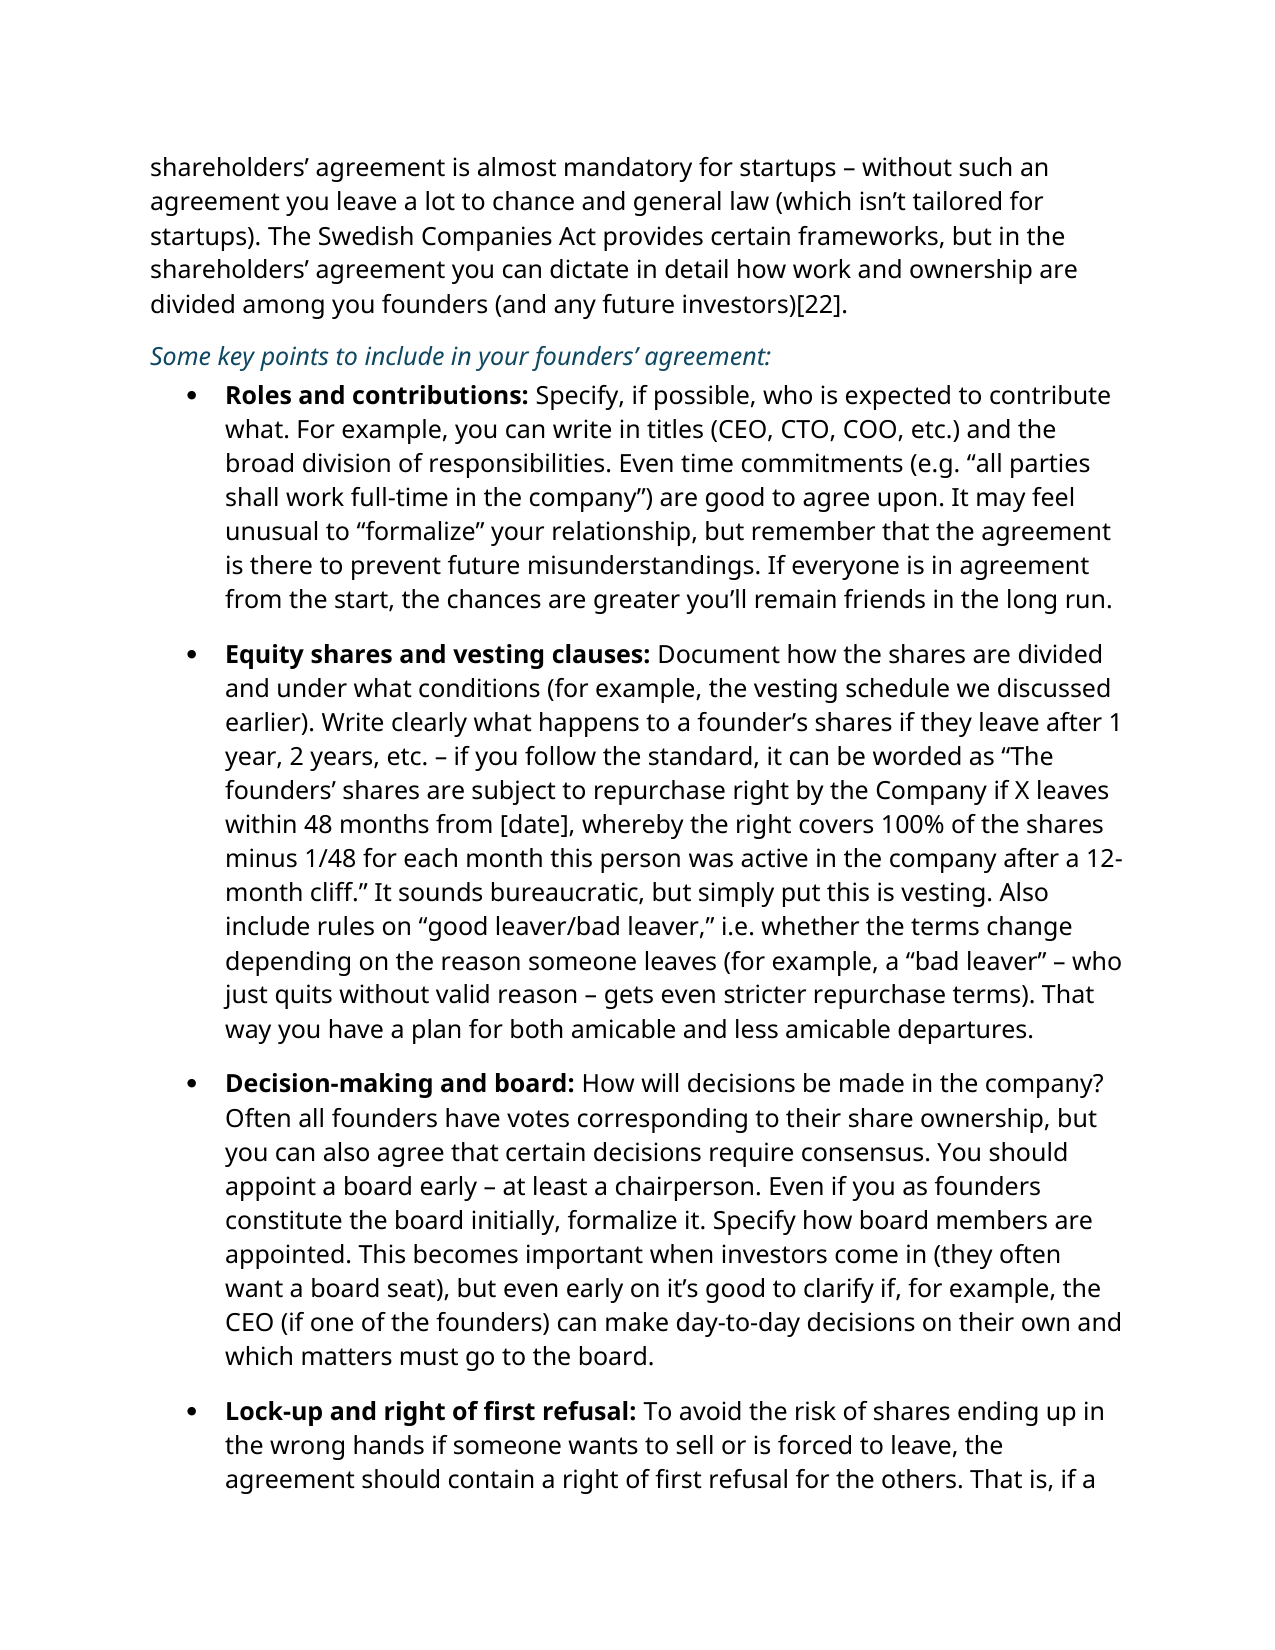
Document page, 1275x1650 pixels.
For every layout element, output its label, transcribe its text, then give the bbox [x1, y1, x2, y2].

subtitle Some key points to include in your founders’ agreement: [150, 339, 1125, 373]
list Equity shares and vesting clauses: Document how the shares are divided and under what conditions (for example, the vesting schedule we discussed earlier). Write clearly what happens to a founder’s shares if they leave after 1 year, 2 years, etc. – if you follow the standard, it can be worded as “The founders’ shares are subject to repurchase right by the Company if X leaves within 48 months from [date], whereby the right covers 100% of the shares minus 1/48 for each month this person was active in the company after a 12-month cliff.” It sounds bureaucratic, but simply put this is vesting. Also include rules on “good leaver/bad leaver,” i.e. whether the terms change depending on the reason someone leaves (for example, a “bad leaver” – who just quits without valid reason – gets even stricter repurchase terms). That way you have a plan for both amicable and less amicable departures. [187, 637, 1125, 1045]
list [187, 1393, 1125, 1496]
list Decision-making and board: How will decisions be made in the company? Often all founders have votes corresponding to their share ownership, but you can also agree that certain decisions require consensus. You should appoint a board early – at least a chairperson. Even if you as founders constitute the board initially, formalize it. Specify how board members are appointed. This becomes important when investors come in (they often want a board seat), but even early on it’s good to clarify if, for example, the CEO (if one of the founders) can make day-to-day decisions on their own and which matters must go to the board. [187, 1066, 1125, 1373]
list Roles and contributions: Specify, if possible, who is expected to contribute what. For example, you can write in titles (CEO, CTO, COO, etc.) and the broad division of responsibilities. Even time commitments (e.g. “all parties shall work full-time in the company”) are good to agree upon. It may feel unusual to “formalize” your relationship, but remember that the agreement is there to prevent future misunderstandings. If everyone is in agreement from the start, the chances are greater you’ll remain friends in the long run. [187, 377, 1125, 616]
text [150, 150, 1125, 320]
